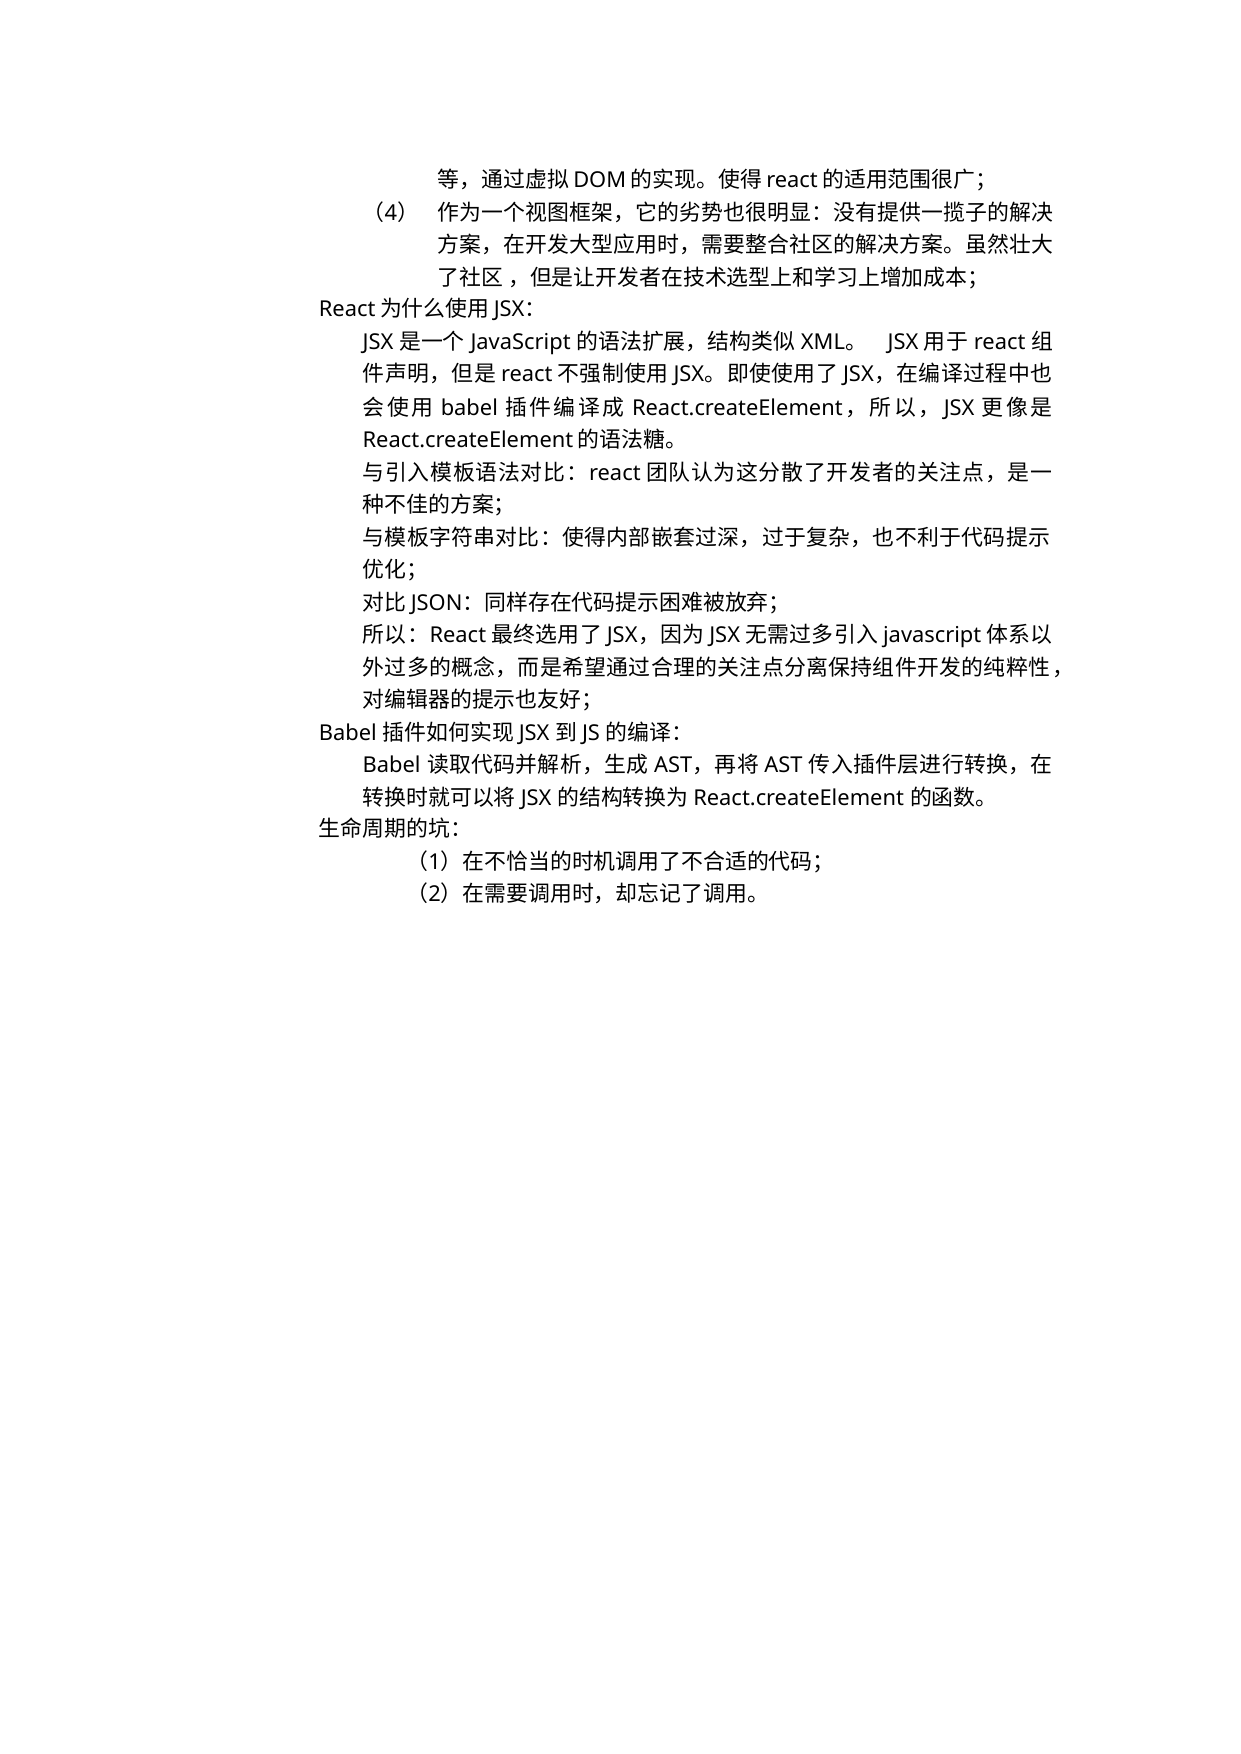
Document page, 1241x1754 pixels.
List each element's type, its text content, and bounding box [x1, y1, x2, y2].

text 与模板字符串对比：使得内部嵌套过深，过于复杂，也不利于代码提示优化； [362, 519, 1053, 584]
list 在不恰当的时机调用了不合适的代码； [362, 844, 1053, 877]
text 与引入模板语法对比：react团队认为这分散了开发者的关注点，是一种不佳的方案； [362, 454, 1053, 519]
text 所以：React最终选用了JSX，因为JSX无需过多引入javascript体系以外过多的概念，而是希望通过合理的关注点分离保持组件开发的纯粹性，对编辑器的提示也友好； [362, 617, 1053, 714]
text Babel 读取代码并解析，生成 AST，再将 AST 传入插件层进行转换，在转换时就可以将 JSX 的结构转换为 React.createElement 的函数。 [362, 747, 1053, 812]
text JSX 是一个 JavaScript 的语法扩展，结构类似 XML。 JSX用于react组件声明，但是react不强制使用JSX。即使使用了JSX，在编译过程中也会使用babel插件编译成React.createElement，所以，JSX更像是React.createElement的语法糖。 [362, 324, 1053, 454]
list 通用性：一次学习，随处编写。比如React Native，React VR等，通过虚拟DOM的实现。使得react的适用范围很广； [362, 162, 1053, 194]
text Babel 插件如何实现 JSX 到 JS 的编译： [187, 714, 1053, 747]
list 作为一个视图框架，它的劣势也很明显：没有提供一揽子的解决方案，在开发大型应用时，需要整合社区的解决方案。虽然壮大了社区 ，但是让开发者在技术选型上和学习上增加成本； [362, 194, 1053, 292]
text React为什么使用JSX： [319, 292, 1053, 324]
text 生命周期的坑： [275, 812, 1053, 844]
text 对比JSON：同样存在代码提示困难被放弃； [362, 584, 1053, 617]
list 在需要调用时，却忘记了调用。 [362, 877, 1053, 909]
